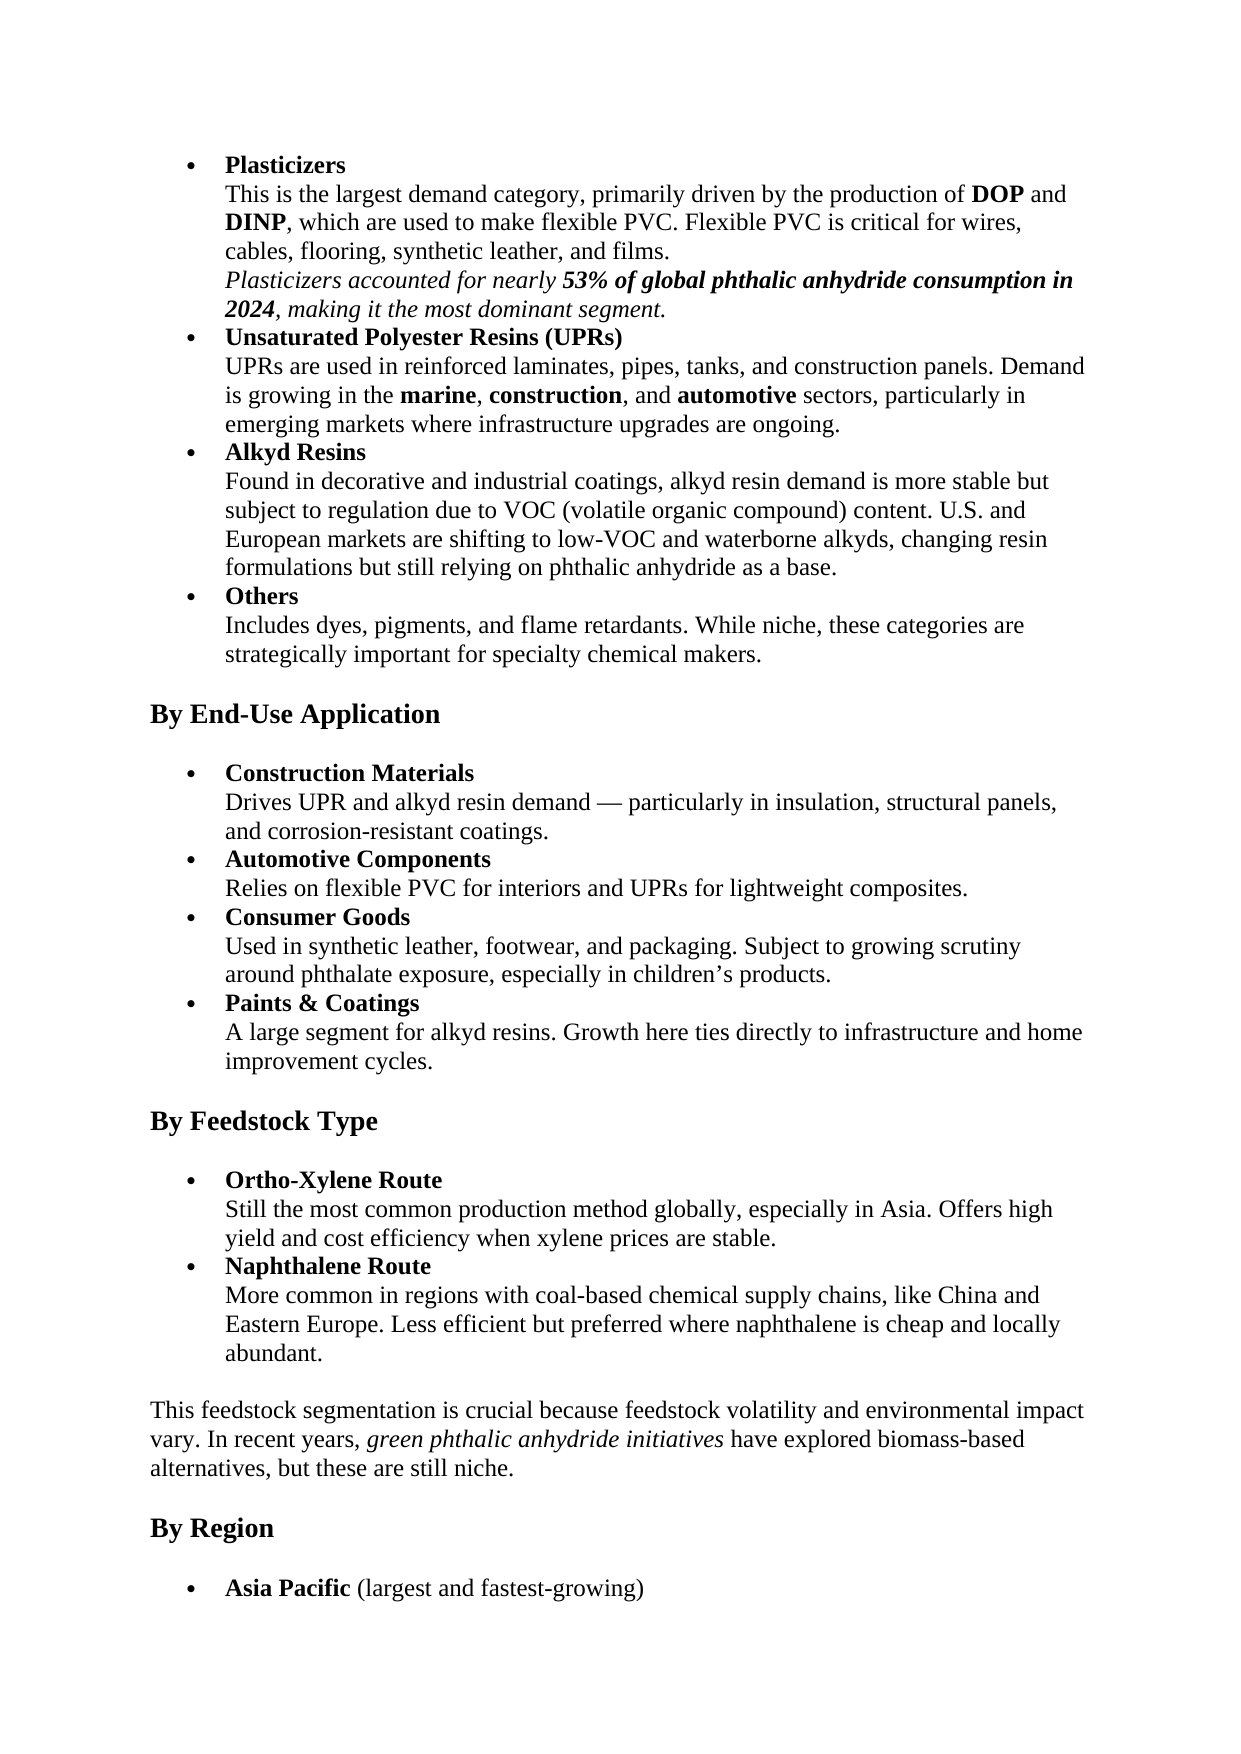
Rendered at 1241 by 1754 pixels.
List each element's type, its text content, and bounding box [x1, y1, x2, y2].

text This feedstock segmentation is crucial because feedstock volatility and environmental impact vary. In recent years, green phthalic anhydride initiatives have explored biomass-based alternatives, but these are still niche. [150, 1396, 1090, 1482]
list Naphthalene Route More common in regions with coal-based chemical supply chains, like China and Eastern Europe. Less efficient but preferred where naphthalene is cheap and locally abundant. [187, 1251, 1090, 1366]
list Construction Materials Drives UPR and alkyd resin demand — particularly in insulation, structural panels, and corrosion-resistant coatings. [187, 758, 1090, 844]
text By Feedstock Type [150, 1104, 1090, 1136]
list Unsaturated Polyester Resins (UPRs) UPRs are used in reinforced laminates, pipes, tanks, and construction panels. Demand is growing in the marine, construction, and automotive sectors, particularly in emerging markets where infrastructure upgrades are ongoing. [187, 322, 1090, 437]
list Alkyd Resins Found in decorative and industrial coatings, alkyd resin demand is more stable but subject to regulation due to VOC (volatile organic compound) content. U.S. and European markets are shifting to low-VOC and waterborne alkyds, changing resin formulations but still relying on phthalic anhydride as a base. [187, 437, 1090, 581]
text By Region [150, 1511, 1090, 1543]
list Consumer Goods Used in synthetic leather, footwear, and packaging. Subject to growing scrutiny around phthalate exposure, especially in children’s products. [187, 902, 1090, 988]
list Asia Pacific (largest and fastest-growing) [187, 1573, 1090, 1601]
list Automotive Components Relies on flexible PVC for interiors and UPRs for lightweight composites. [187, 844, 1090, 902]
list Ortho-Xylene Route Still the most common production method globally, especially in Asia. Offers high yield and cost efficiency when xylene prices are stable. [187, 1165, 1090, 1251]
list Paints & Coatings A large segment for alkyd resins. Growth here ties directly to infrastructure and home improvement cycles. [187, 988, 1090, 1074]
list Plasticizers This is the largest demand category, primarily driven by the production of DOP and DINP, which are used to make flexible PVC. Flexible PVC is critical for wires, cables, flooring, synthetic leather, and films. Plasticizers accounted for nearly 53% of global phthalic anhydride consumption in 2024, making it the most dominant segment. [187, 150, 1090, 322]
text By End-Use Application [150, 697, 1090, 729]
list Others Includes dyes, pigments, and flame retardants. While niche, these categories are strategically important for specialty chemical makers. [187, 581, 1090, 667]
